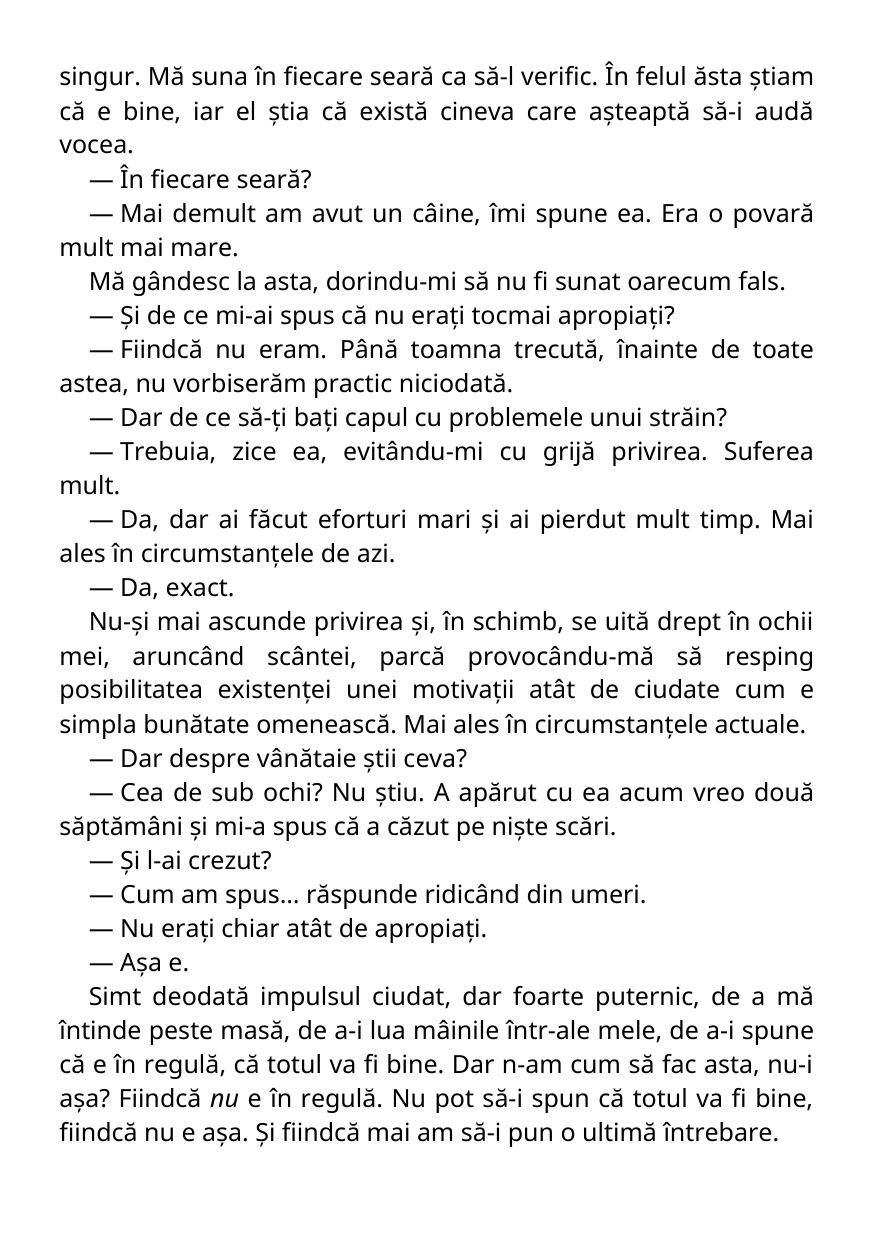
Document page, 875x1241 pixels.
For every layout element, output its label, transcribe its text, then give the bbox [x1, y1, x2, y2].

text — Cea de sub ochi? Nu ştiu. A apărut cu ea acum vreo două săptămâni şi mi-a spus că a căzut pe nişte scări. [59, 774, 815, 842]
text — În fiecare seară? [59, 161, 815, 195]
text — Trebuia, zice ea, evitându-mi cu grijă privirea. Suferea mult. [59, 434, 815, 502]
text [59, 59, 815, 161]
text — Şi l-ai crezut? [59, 842, 815, 877]
text — Cum am spus… răspunde ridicând din umeri. [59, 877, 815, 911]
text Mă gândesc la asta, dorindu-mi să nu fi sunat oarecum fals. [59, 263, 815, 297]
text — Mai demult am avut un câine, îmi spune ea. Era o povară mult mai mare. [59, 195, 815, 263]
text — Şi de ce mi-ai spus că nu eraţi tocmai apropiaţi? [59, 297, 815, 332]
text — Fiindcă nu eram. Până toamna trecută, înainte de toate astea, nu vorbiserăm practic niciodată. [59, 332, 815, 400]
text — Aşa e. [59, 945, 815, 979]
text Nu-şi mai ascunde privirea şi, în schimb, se uită drept în ochii mei, aruncând scântei, parcă provocându-mă să resping posibilitatea existenţei unei motivaţii atât de ciudate cum e simpla bunătate omenească. Mai ales în circumstanţele actuale. [59, 604, 815, 740]
text — Dar de ce să-ţi baţi capul cu problemele unui străin? [59, 400, 815, 434]
text Simt deodată impulsul ciudat, dar foarte puternic, de a mă întinde peste masă, de a-i lua mâinile într-ale mele, de a-i spune că e în regulă, că totul va fi bine. Dar n-am cum să fac asta, nu-i aşa? Fiindcă nu e în regulă. Nu pot să-i spun că totul va fi bine, fiindcă nu e aşa. Şi fiindcă mai am să-i pun o ultimă întrebare. [59, 979, 815, 1149]
text — Da, dar ai făcut eforturi mari şi ai pierdut mult timp. Mai ales în circumstanţele de azi. [59, 502, 815, 570]
text — Dar despre vânătaie ştii ceva? [59, 740, 815, 774]
text — Da, exact. [59, 570, 815, 604]
text — Nu eraţi chiar atât de apropiaţi. [59, 911, 815, 945]
